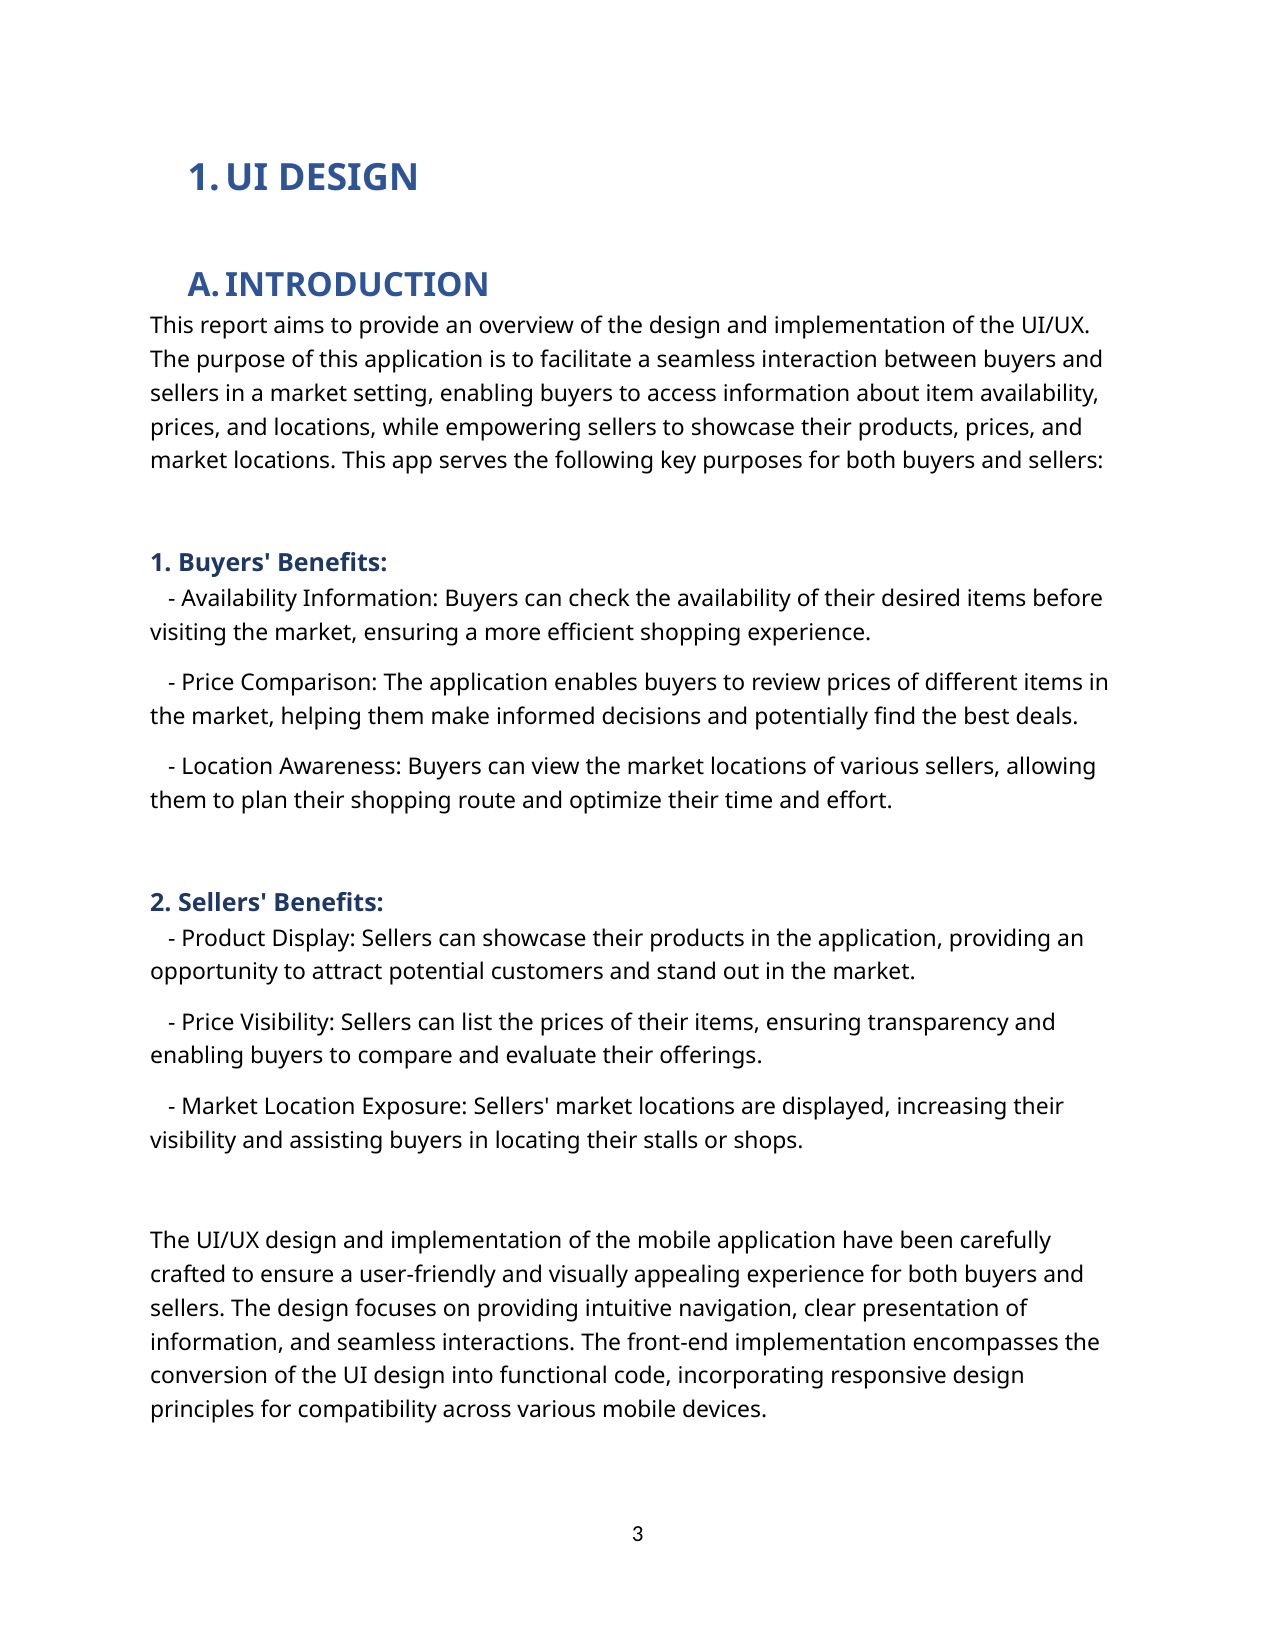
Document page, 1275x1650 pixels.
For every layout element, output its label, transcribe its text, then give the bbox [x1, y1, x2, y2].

text - Price Visibility: Sellers can list the prices of their items, ensuring transparency and enabling buyers to compare and evaluate their offerings. [150, 1006, 1125, 1071]
subtitle 2. Sellers' Benefits: [150, 885, 1125, 919]
text - Market Location Exposure: Sellers' market locations are displayed, increasing their visibility and assisting buyers in locating their stalls or shops. [150, 1090, 1125, 1155]
subtitle 1. Buyers' Benefits: [150, 545, 1125, 579]
subtitle INTRODUCTION [187, 260, 1125, 306]
text The UI/UX design and implementation of the mobile application have been carefully crafted to ensure a user-friendly and visually appealing experience for both buyers and sellers. The design focuses on providing intuitive navigation, clear presentation of information, and seamless interactions. The front-end implementation encompasses the conversion of the UI design into functional code, incorporating responsive design principles for compatibility across various mobile devices. [150, 1224, 1125, 1424]
text - Availability Information: Buyers can check the availability of their desired items before visiting the market, ensuring a more efficient shopping experience. [150, 582, 1125, 647]
text This report aims to provide an overview of the design and implementation of the UI/UX. The purpose of this application is to facilitate a seamless interaction between buyers and sellers in a market setting, enabling buyers to access information about item availability, prices, and locations, while empowering sellers to showcase their products, prices, and market locations. This app serves the following key purposes for both buyers and sellers: [150, 309, 1125, 476]
text - Product Display: Sellers can showcase their products in the application, providing an opportunity to attract potential customers and stand out in the market. [150, 922, 1125, 987]
subtitle UI DESIGN [187, 150, 1125, 201]
text - Price Comparison: The application enables buyers to review prices of different items in the market, helping them make informed decisions and potentially find the best deals. [150, 666, 1125, 731]
text - Location Awareness: Buyers can view the market locations of various sellers, allowing them to plan their shopping route and optimize their time and effort. [150, 750, 1125, 815]
